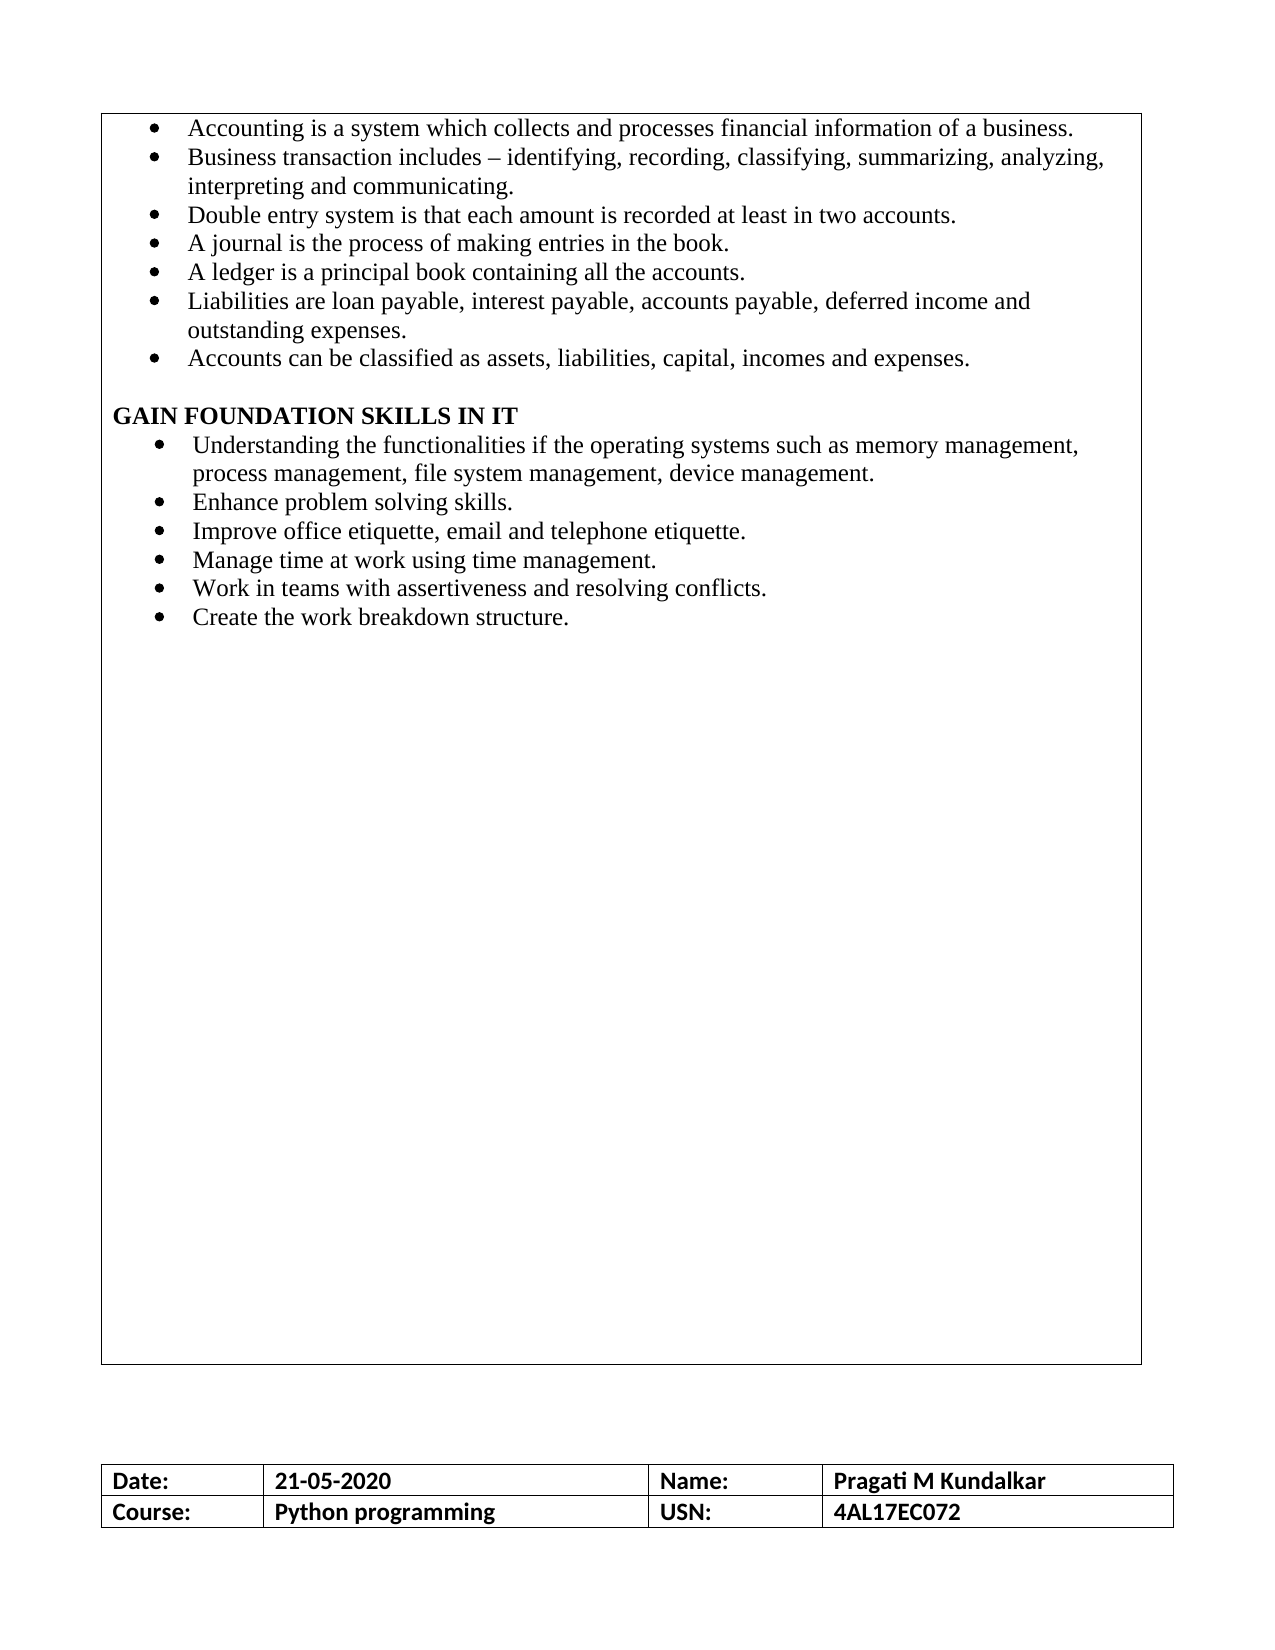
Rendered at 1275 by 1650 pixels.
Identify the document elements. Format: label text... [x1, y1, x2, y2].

table_header Date: [102, 1465, 263, 1495]
table_header Name: [649, 1465, 822, 1495]
table_header 21-05-2020 [264, 1465, 648, 1495]
table_cell 4AL17EC072 [823, 1496, 1173, 1527]
table_cell Course: [102, 1496, 263, 1527]
table_cell Python programming [264, 1496, 648, 1527]
table_header Pragati M Kundalkar [823, 1465, 1173, 1495]
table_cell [102, 114, 1141, 1363]
table_cell USN: [649, 1496, 822, 1527]
